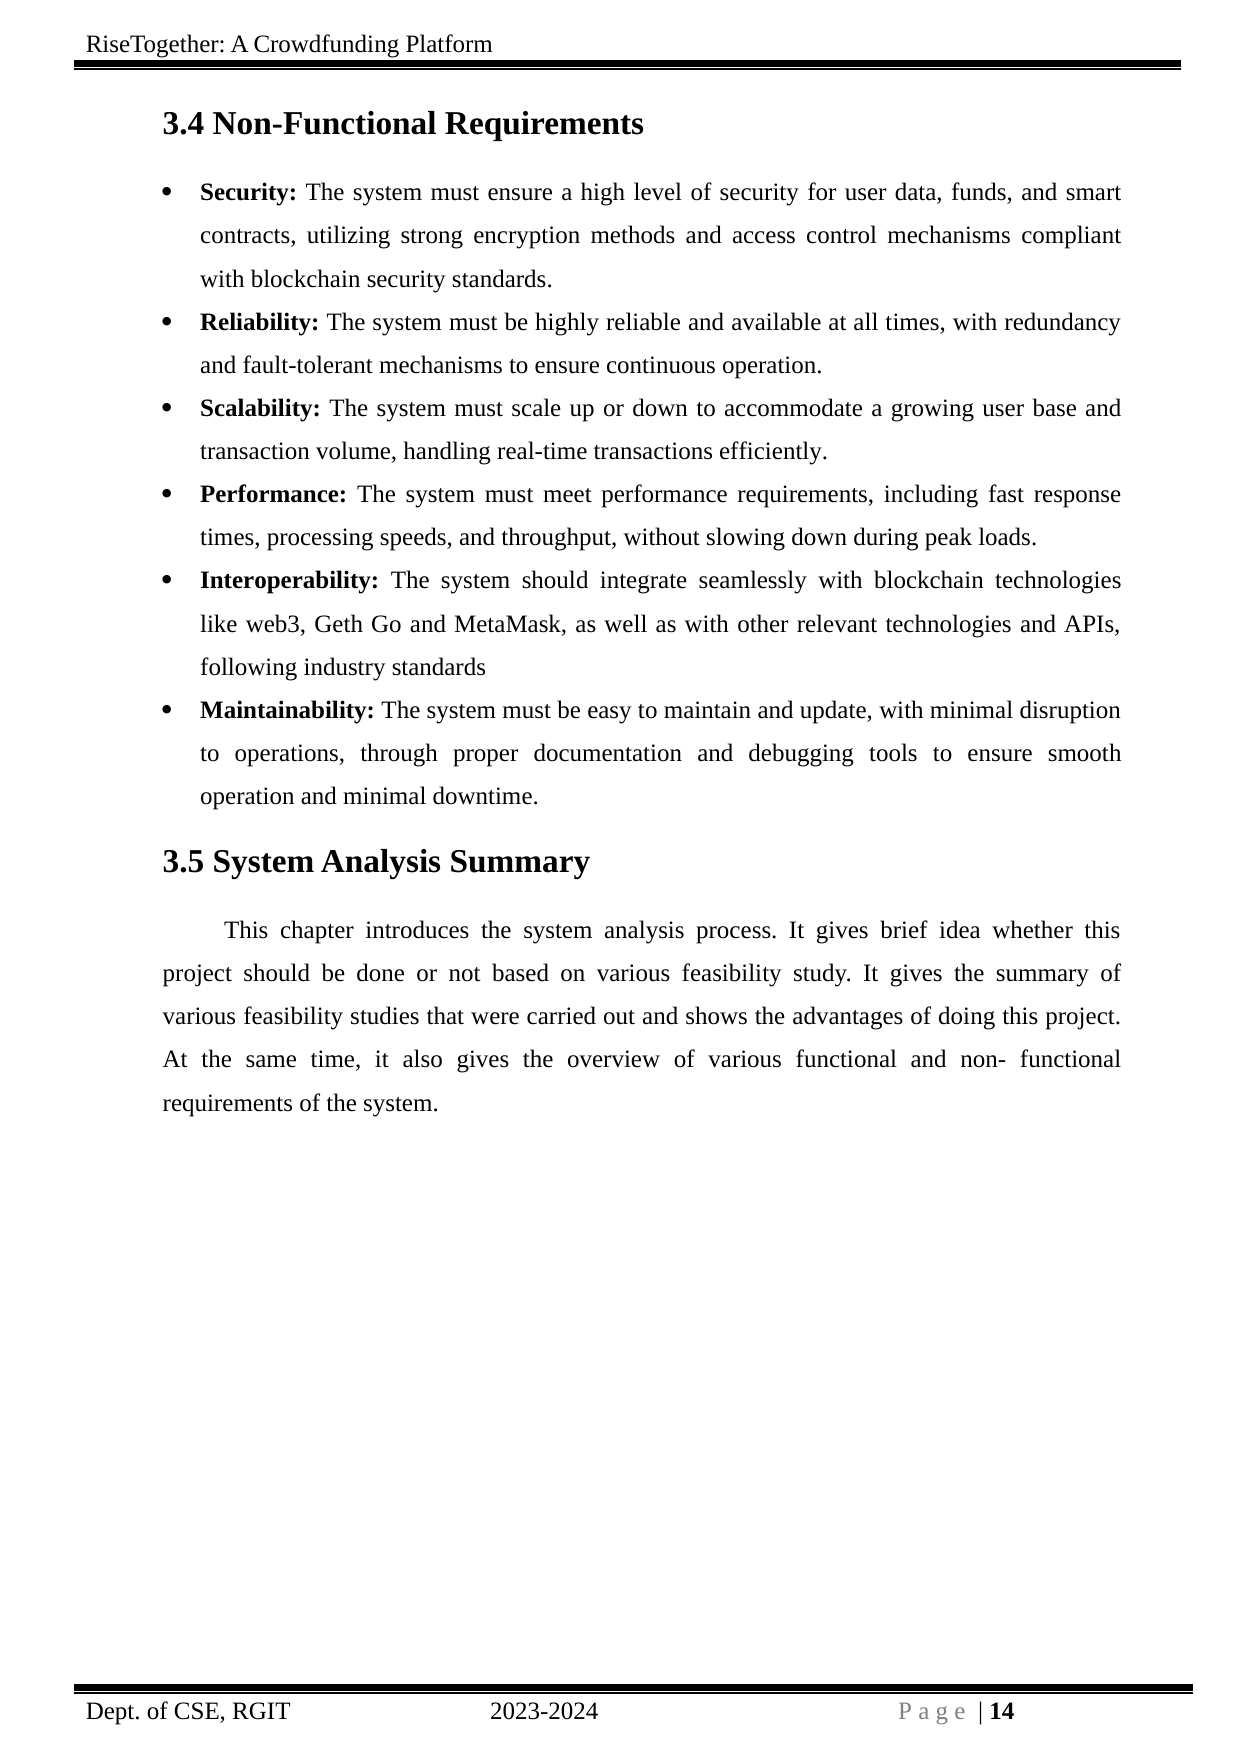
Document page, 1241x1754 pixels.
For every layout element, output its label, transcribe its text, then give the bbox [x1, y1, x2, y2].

list Maintainability: The system must be easy to maintain and update, with minimal disruption to operations, through proper documentation and debugging tools to ensure smooth operation and minimal downtime. [162, 695, 1122, 810]
list Performance: The system must meet performance requirements, including fast response times, processing speeds, and throughput, without slowing down during peak loads. [162, 479, 1122, 551]
list Interoperability: The system should integrate seamlessly with blockchain technologies like web3, Geth Go and MetaMask, as well as with other relevant technologies and APIs, following industry standards [162, 566, 1122, 681]
list Scalability: The system must scale up or down to accommodate a growing user base and transaction volume, handling real-time transactions efficiently. [162, 393, 1122, 465]
text 3.4 Non-Functional Requirements [162, 103, 1122, 142]
list Reliability: The system must be highly reliable and available at all times, with redundancy and fault-tolerant mechanisms to ensure continuous operation. [162, 307, 1122, 379]
text 3.5 System Analysis Summary [162, 841, 1122, 879]
text This chapter introduces the system analysis process. It gives brief idea whether this project should be done or not based on various feasibility study. It gives the summary of various feasibility studies that were carried out and shows the advantages of doing this project. At the same time, it also gives the overview of various functional and non- functional requirements of the system. [162, 915, 1122, 1116]
list Security: The system must ensure a high level of security for user data, funds, and smart contracts, utilizing strong encryption methods and access control mechanisms compliant with blockchain security standards. [162, 177, 1122, 292]
